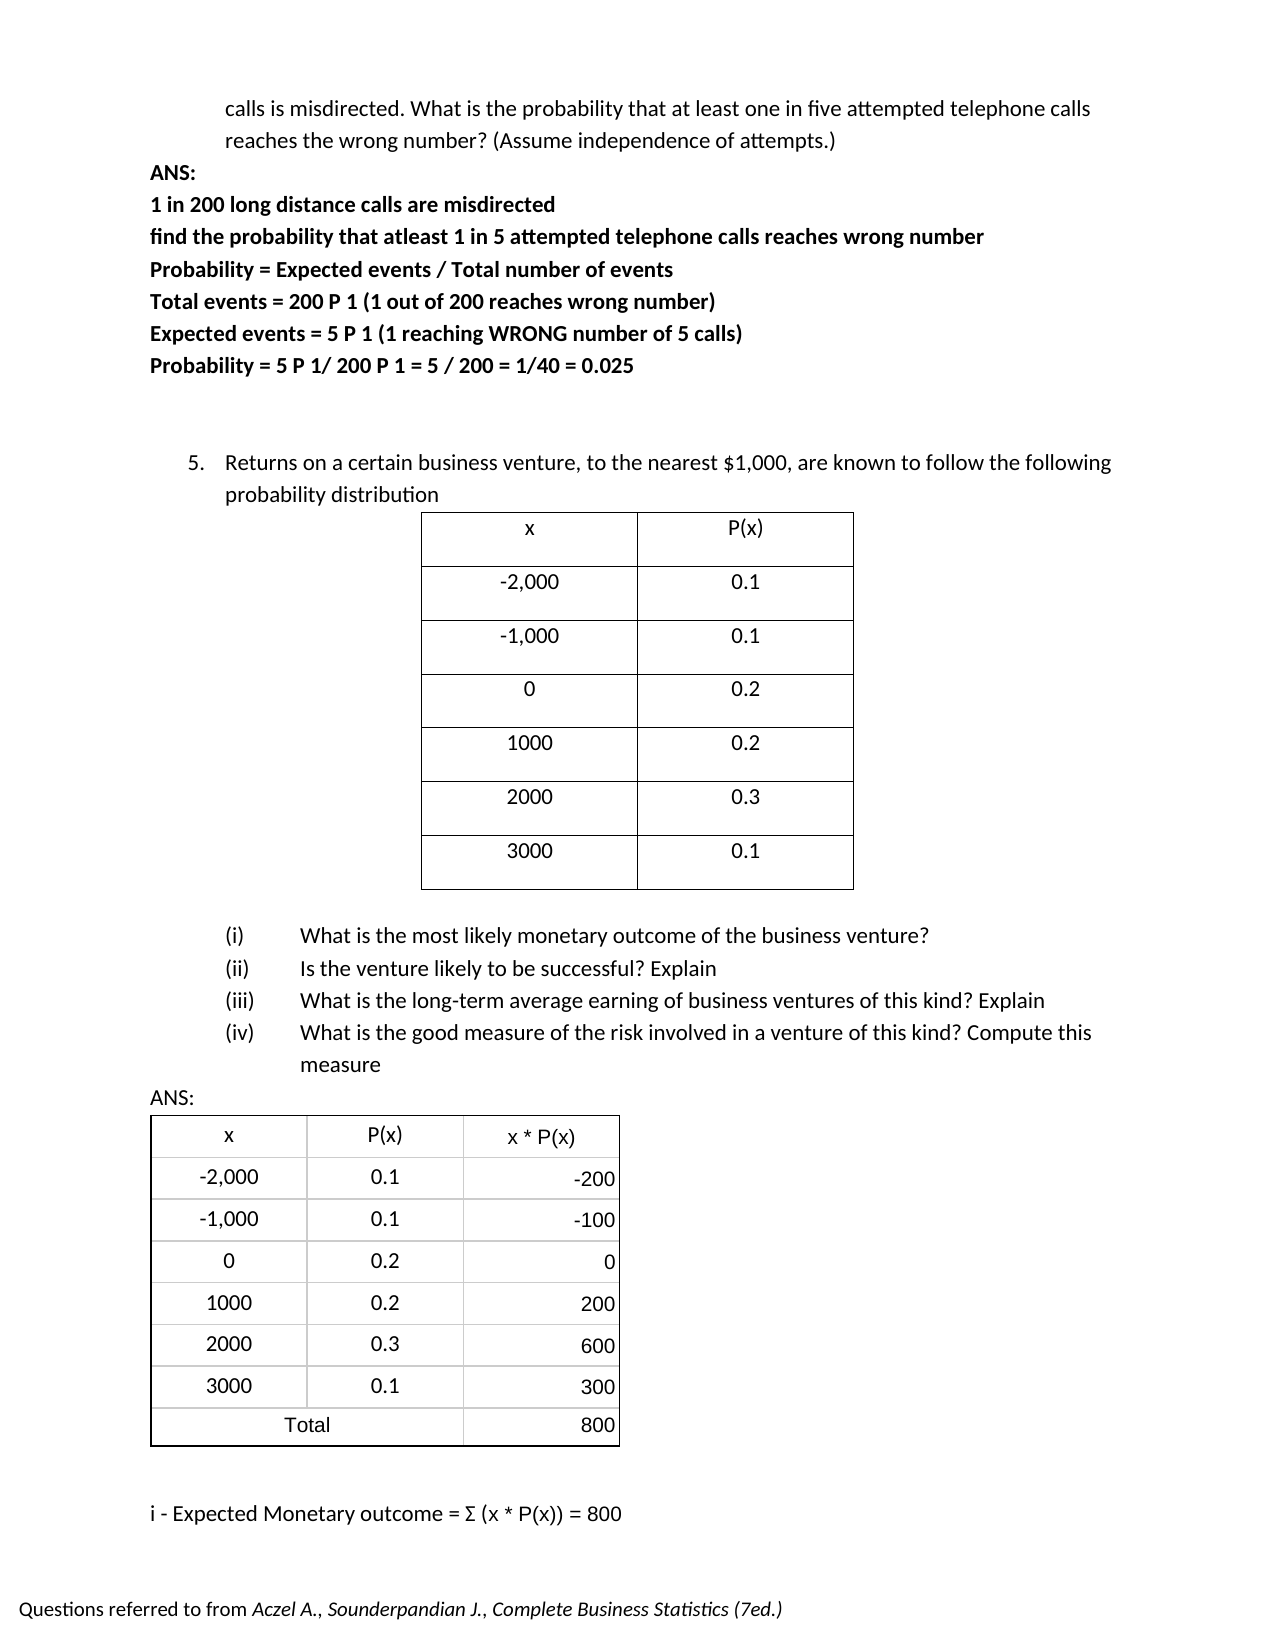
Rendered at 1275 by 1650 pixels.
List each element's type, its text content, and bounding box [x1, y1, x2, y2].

table_cell 0.1 [638, 836, 853, 888]
text i - Expected Monetary outcome = Σ (x * P(x)) = 800 [150, 1499, 1125, 1527]
table_cell -1,000 [422, 621, 637, 673]
list What is the long-term average earning of business ventures of this kind? Explain [225, 986, 1125, 1014]
table_cell 0 [464, 1242, 619, 1282]
text Total events = 200 P 1 (1 out of 200 reaches wrong number) [150, 287, 1125, 315]
table_cell -2,000 [152, 1158, 306, 1198]
table_cell 3000 [422, 836, 637, 888]
table_header x [422, 513, 637, 566]
text find the probability that atleast 1 in 5 attempted telephone calls reaches wrong number [150, 222, 1125, 251]
table_cell -100 [464, 1200, 619, 1240]
table_cell 300 [464, 1367, 619, 1407]
table_cell 1000 [422, 728, 637, 781]
table_header x [152, 1116, 306, 1157]
table_cell 0 [422, 675, 637, 727]
list What is the most likely monetary outcome of the business venture? [225, 922, 1125, 950]
text 1 in 200 long distance calls are misdirected [150, 190, 1125, 218]
list Returns on a certain business venture, to the nearest $1,000, are known to follow the following probability distribution [187, 448, 1125, 508]
table_cell 2000 [422, 782, 637, 835]
list Is the venture likely to be successful? Explain [225, 954, 1125, 982]
table_cell Total [152, 1409, 463, 1445]
table_cell 0.1 [308, 1200, 463, 1240]
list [187, 94, 1125, 154]
text ANS: [150, 1083, 1125, 1111]
table_header P(x) [308, 1116, 463, 1157]
table_cell 0.2 [638, 728, 853, 781]
table_cell -1,000 [152, 1200, 306, 1240]
table_cell 800 [464, 1409, 619, 1445]
table_header x * P(x) [464, 1116, 619, 1157]
table_header P(x) [638, 513, 853, 566]
table_cell 0.2 [308, 1242, 463, 1282]
table_cell 1000 [152, 1283, 306, 1324]
table_cell 0.3 [638, 782, 853, 835]
list What is the good measure of the risk involved in a venture of this kind? Compute this measure [225, 1018, 1125, 1078]
table_cell 0 [152, 1242, 306, 1282]
table_cell 600 [464, 1325, 619, 1365]
text ANS: [150, 158, 1125, 186]
table_cell -2,000 [422, 567, 637, 620]
table_cell 0.1 [638, 567, 853, 620]
table_cell 0.1 [308, 1158, 463, 1198]
text Probability = 5 P 1/ 200 P 1 = 5 / 200 = 1/40 = 0.025 [150, 351, 1125, 379]
table_cell 0.2 [308, 1283, 463, 1324]
text Probability = Expected events / Total number of events [150, 255, 1125, 283]
table_cell 3000 [152, 1367, 306, 1407]
table_cell 0.3 [308, 1325, 463, 1365]
table_cell 2000 [152, 1325, 306, 1365]
table_cell 0.1 [308, 1367, 463, 1407]
text Expected events = 5 P 1 (1 reaching WRONG number of 5 calls) [150, 319, 1125, 347]
table_cell 0.2 [638, 675, 853, 727]
table_cell 200 [464, 1283, 619, 1324]
table_cell 0.1 [638, 621, 853, 673]
table_cell -200 [464, 1158, 619, 1198]
